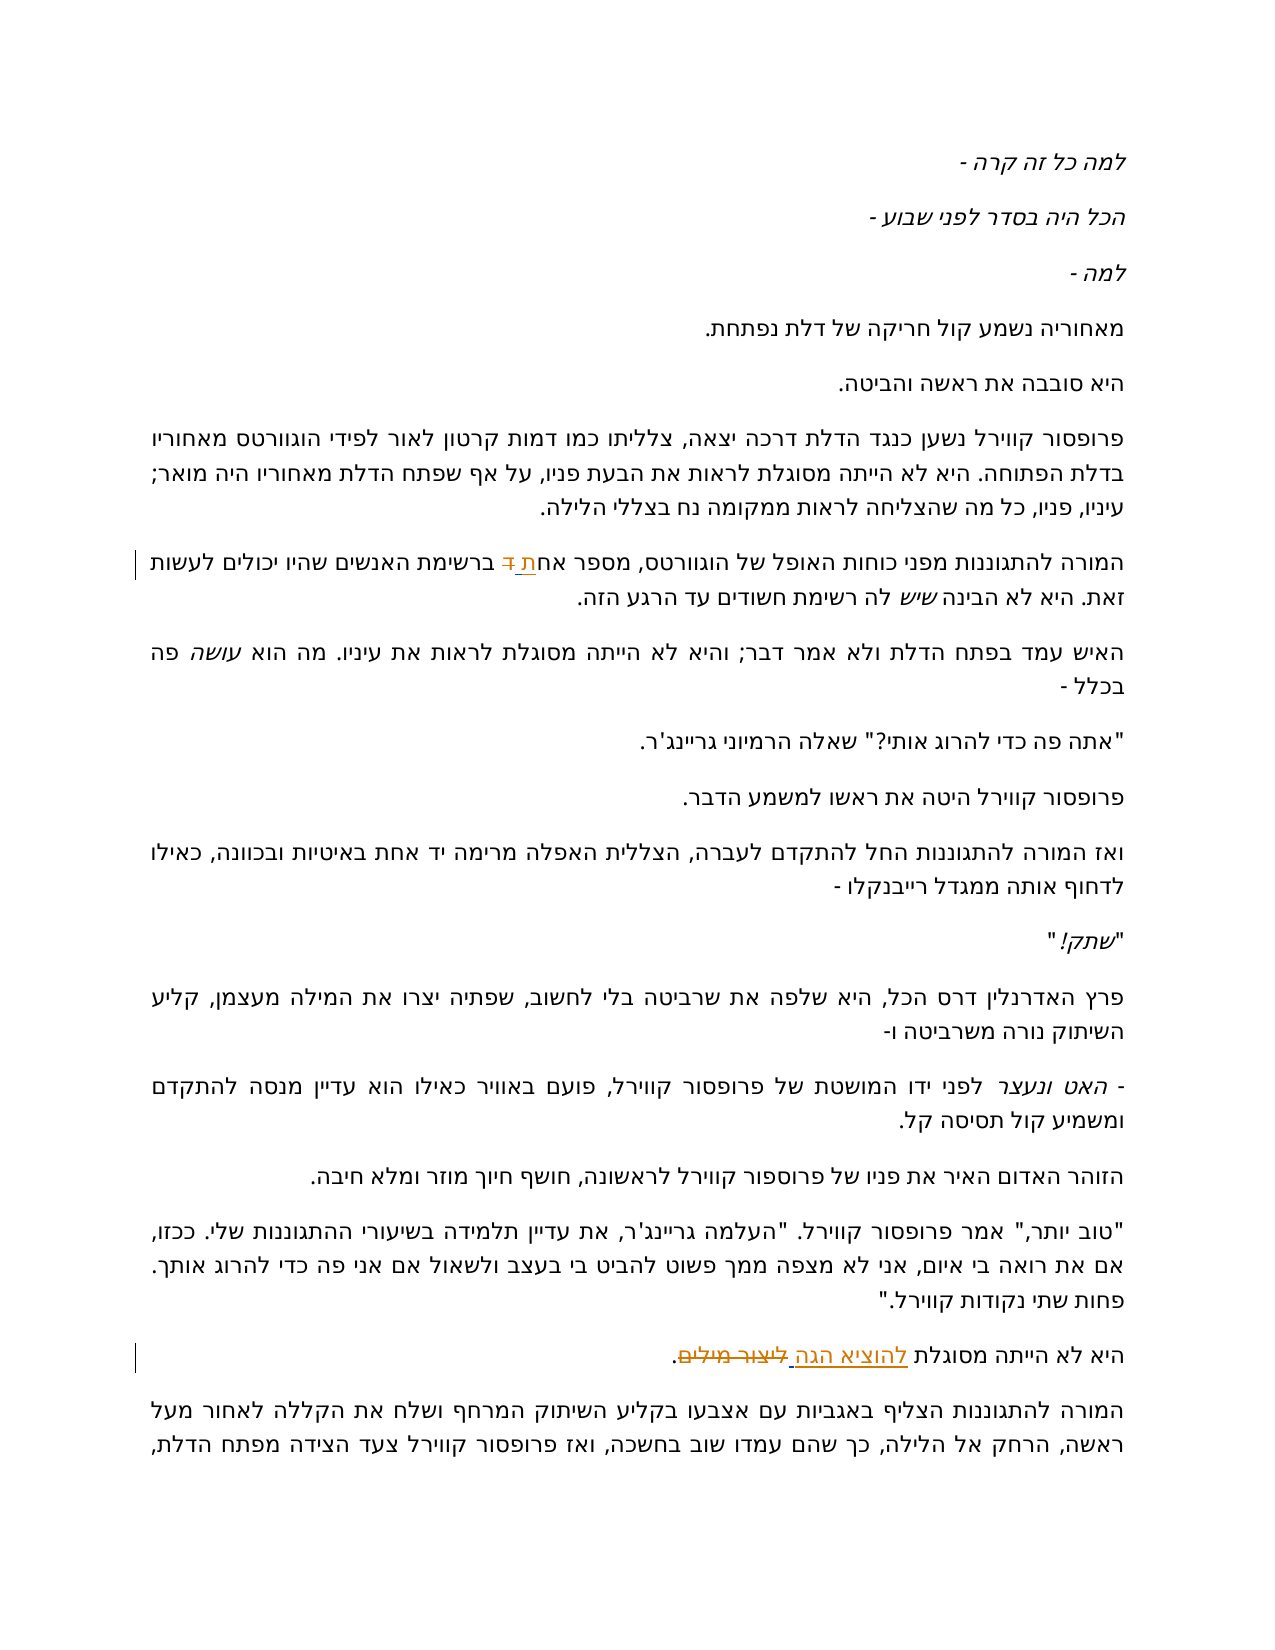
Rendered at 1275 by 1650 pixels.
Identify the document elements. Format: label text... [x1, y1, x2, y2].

text פרופסור קווירל נשען כנגד הדלת דרכה יצאה, צלליתו כמו דמות קרטון לאור לפידי הוגוורטס מאחוריו בדלת הפתוחה. היא לא הייתה מסוגלת לראות את הבעת פניו, על אף שפתח הדלת מאחוריו היה מואר; עיניו, פניו, כל מה שהצליחה לראות ממקומה נח בצללי הלילה. [150, 426, 1125, 525]
text הכל היה בסדר לפני שבוע - [150, 205, 1125, 235]
text "טוב יותר," אמר פרופסור קווירל. "העלמה גריינג'ר, את עדיין תלמידה בשיעורי ההתגוננות שלי. ככזו, אם את רואה בי איום, אני לא מצפה ממך פשוט להביט בי בעצב ולשאול אם אני פה כדי להרוג אותך. פחות שתי נקודות קווירל." [150, 1219, 1125, 1317]
text למה - [150, 260, 1125, 290]
text ואז המורה להתגוננות החל להתקדם לעברה, הצללית האפלה מרימה יד אחת באיטיות ובכוונה, כאילו לדחוף אותה ממגדל רייבנקלו - [150, 839, 1125, 904]
text היא סובבה את ראשה והביטה. [150, 371, 1125, 401]
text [150, 1398, 1125, 1462]
text פרופסור קווירל היטה את ראשו למשמע הדבר. [150, 784, 1125, 814]
text פרץ האדרנלין דרס הכל, היא שלפה את שרביטה בלי לחשוב, שפתיה יצרו את המילה מעצמן, קליע השיתוק נורה משרביטה ו- [150, 984, 1125, 1049]
text "אתה פה כדי להרוג אותי?" שאלה הרמיוני גריינג'ר. [150, 729, 1125, 759]
text היא לא הייתה מסוגלת . [150, 1343, 1125, 1373]
text מאחוריה נשמע קול חריקה של דלת נפתחת. [150, 316, 1125, 346]
text הזוהר האדום האיר את פניו של פרוספור קווירל לראשונה, חושף חיוך מוזר ומלא חיבה. [150, 1163, 1125, 1193]
text - האט ונעצר לפני ידו המושטת של פרופסור קווירל, פועם באוויר כאילו הוא עדיין מנסה להתקדם ומשמיע קול תסיסה קל. [150, 1074, 1125, 1138]
text למה כל זה קרה - [150, 150, 1125, 180]
text המורה להתגוננות מפני כוחות האופל של הוגוורטס, מספר אח ברשימת האנשים שהיו יכולים לעשות זאת. היא לא הבינה שיש לה רשימת חשודים עד הרגע הזה. [150, 550, 1125, 614]
text "שתק!" [150, 929, 1125, 959]
text האיש עמד בפתח הדלת ולא אמר דבר; והיא לא הייתה מסוגלת לראות את עיניו. מה הוא עושה פה בכלל - [150, 639, 1125, 704]
